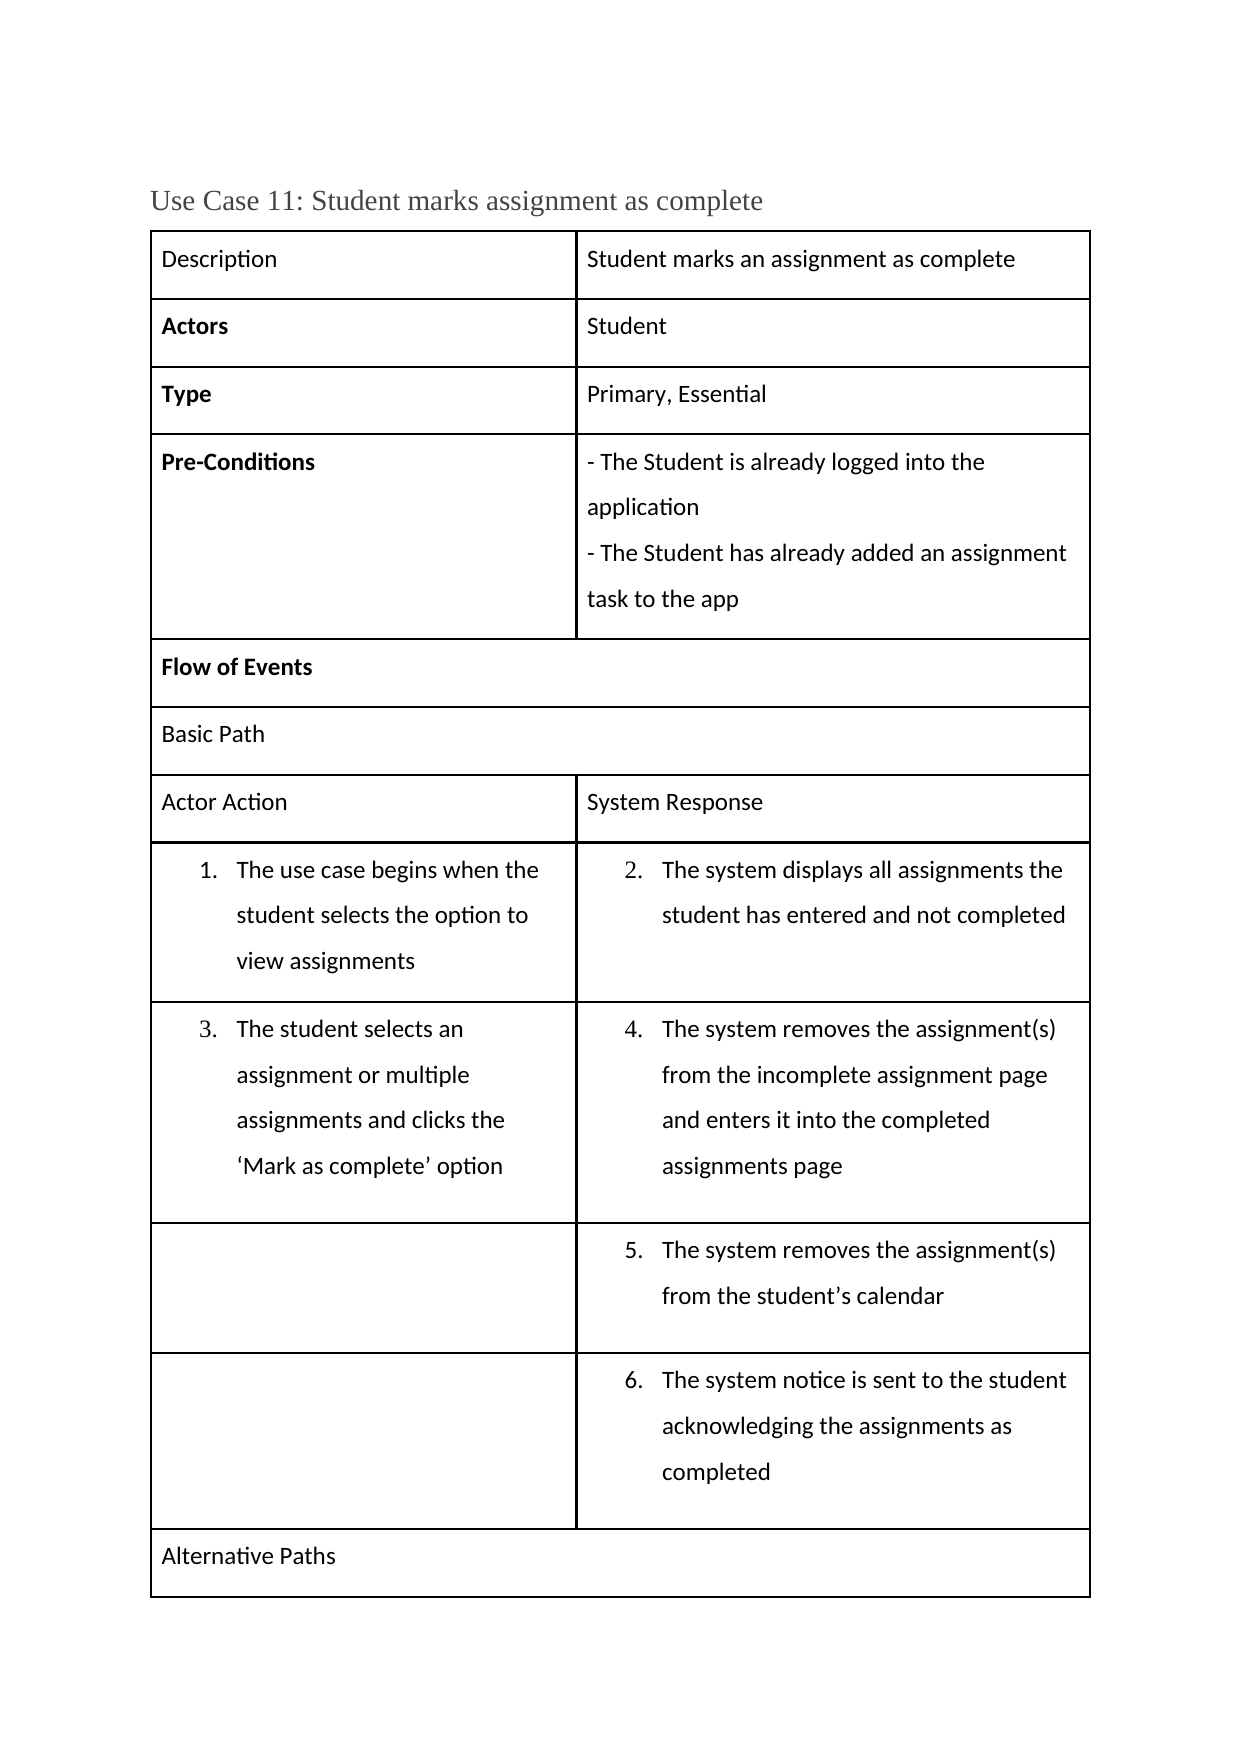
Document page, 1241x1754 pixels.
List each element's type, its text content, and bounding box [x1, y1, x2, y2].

subtitle Use Case 11: Student marks assignment as complete [150, 183, 1090, 217]
table_cell System Response [578, 776, 1089, 841]
table_cell - The Student is already logged into the application - The Student has already added an assignment task to the app [578, 435, 1089, 638]
table_cell The system notice is sent to the student acknowledging the assignments as completed [578, 1354, 1089, 1528]
table_cell Alternative Paths [152, 1530, 1089, 1596]
table_cell Flow of Events [152, 640, 1089, 706]
table_cell The student selects an assignment or multiple assignments and clicks the ‘Mark as complete’ option [152, 1003, 575, 1222]
table_cell Actors [152, 300, 575, 366]
table_cell Student [578, 300, 1089, 366]
table_cell Pre-Conditions [152, 435, 575, 638]
table_cell [152, 1354, 575, 1528]
table_cell Type [152, 368, 575, 433]
table_cell The system removes the assignment(s) from the student’s calendar [578, 1224, 1089, 1352]
table_cell The system displays all assignments the student has entered and not completed [578, 844, 1089, 1001]
table_cell Actor Action [152, 776, 575, 841]
table_cell The use case begins when the student selects the option to view assignments [152, 844, 575, 1001]
table_cell The system removes the assignment(s) from the incomplete assignment page and enters it into the completed assignments page [578, 1003, 1089, 1222]
table_header Description [152, 232, 575, 298]
table_cell [152, 1224, 575, 1352]
table_cell Basic Path [152, 708, 1089, 774]
table_header Student marks an assignment as complete [578, 232, 1089, 298]
table_cell Primary, Essential [578, 368, 1089, 433]
